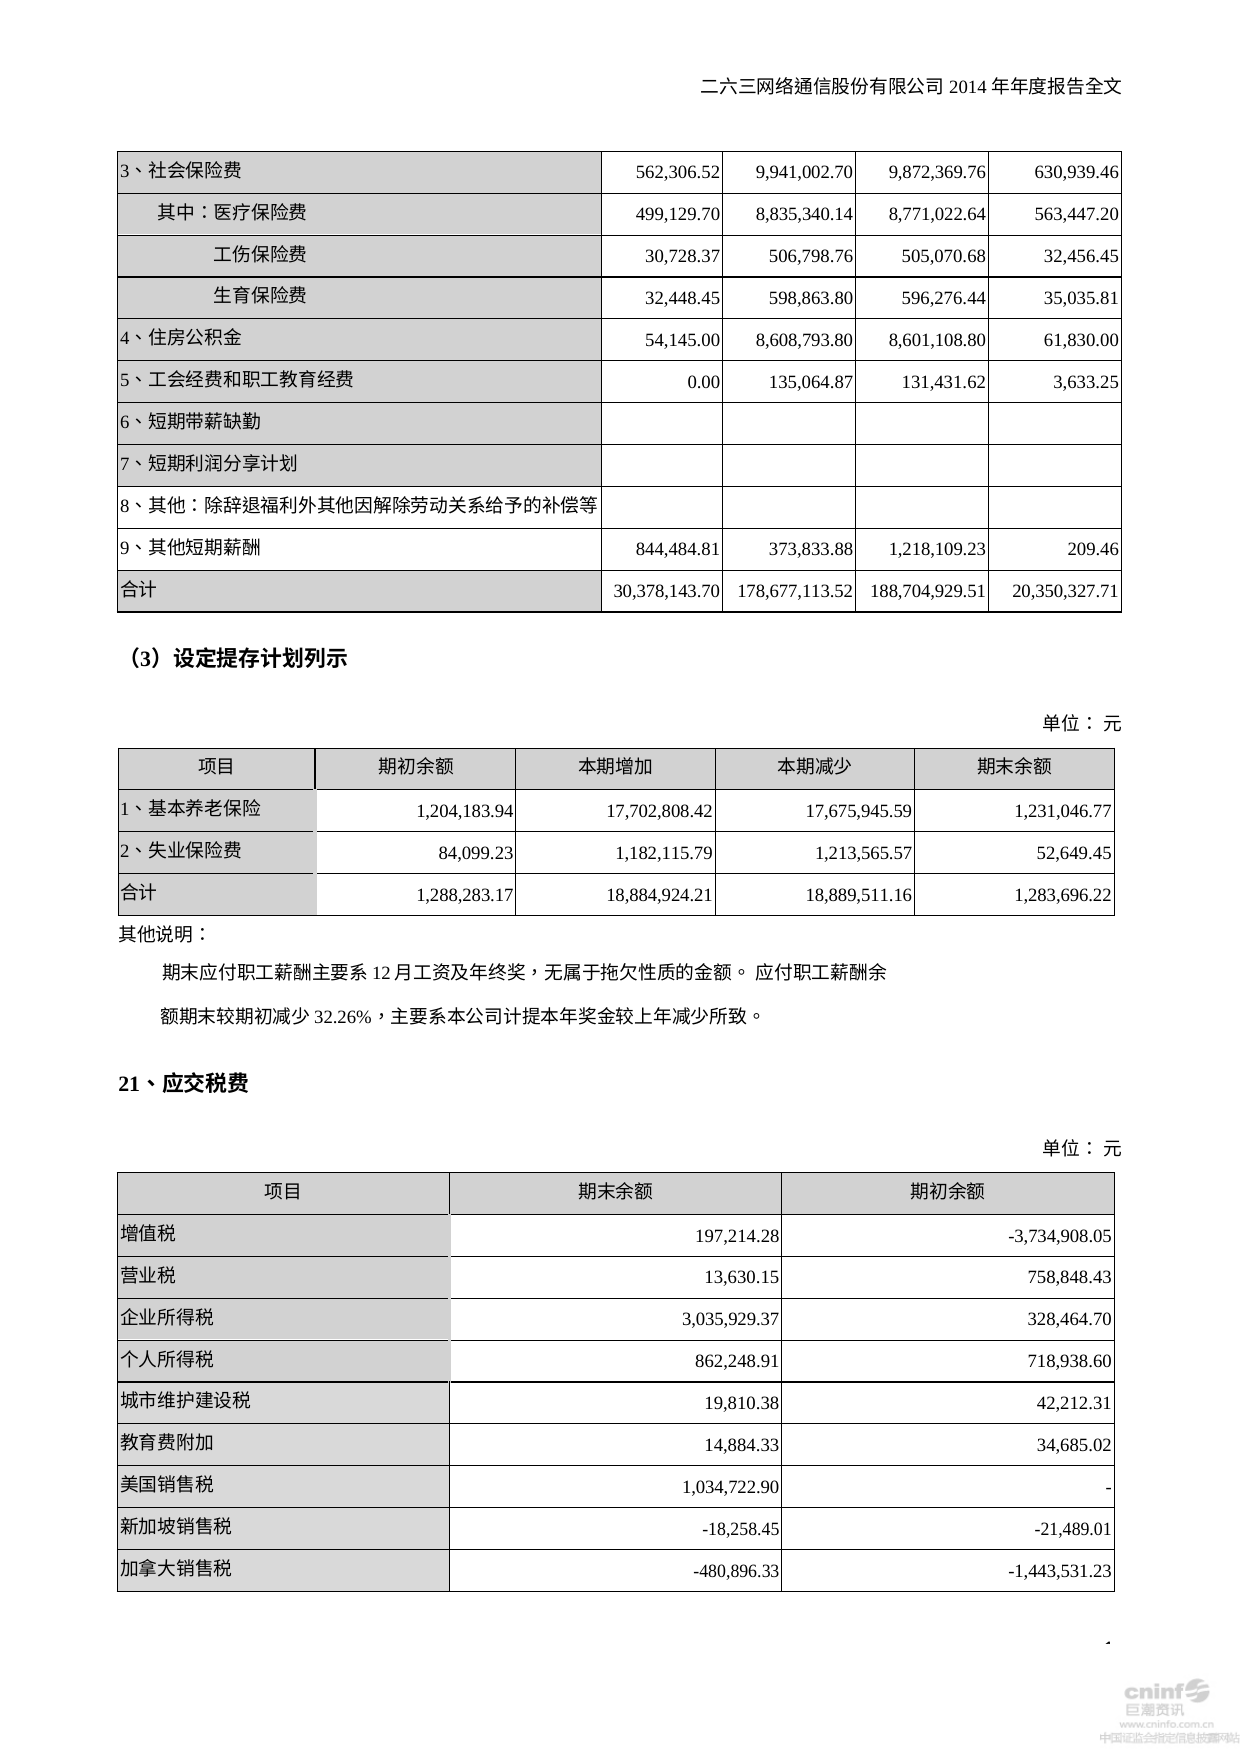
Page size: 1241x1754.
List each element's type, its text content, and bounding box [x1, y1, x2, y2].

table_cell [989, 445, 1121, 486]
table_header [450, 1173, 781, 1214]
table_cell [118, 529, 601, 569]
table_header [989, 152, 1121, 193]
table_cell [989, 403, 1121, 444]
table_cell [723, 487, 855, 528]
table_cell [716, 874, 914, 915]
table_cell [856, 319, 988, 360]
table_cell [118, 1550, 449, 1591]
text 单位： 元 [102, 711, 1122, 736]
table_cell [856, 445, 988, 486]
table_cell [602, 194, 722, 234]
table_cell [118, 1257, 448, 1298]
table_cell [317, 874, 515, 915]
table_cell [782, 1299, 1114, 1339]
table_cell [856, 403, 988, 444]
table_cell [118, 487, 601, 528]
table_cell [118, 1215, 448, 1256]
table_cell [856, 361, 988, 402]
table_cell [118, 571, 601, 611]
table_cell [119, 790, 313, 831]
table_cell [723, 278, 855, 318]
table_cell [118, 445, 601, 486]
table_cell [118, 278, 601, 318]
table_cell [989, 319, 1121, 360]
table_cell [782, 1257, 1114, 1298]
subtitle 21、应交税费 [118, 1068, 1240, 1098]
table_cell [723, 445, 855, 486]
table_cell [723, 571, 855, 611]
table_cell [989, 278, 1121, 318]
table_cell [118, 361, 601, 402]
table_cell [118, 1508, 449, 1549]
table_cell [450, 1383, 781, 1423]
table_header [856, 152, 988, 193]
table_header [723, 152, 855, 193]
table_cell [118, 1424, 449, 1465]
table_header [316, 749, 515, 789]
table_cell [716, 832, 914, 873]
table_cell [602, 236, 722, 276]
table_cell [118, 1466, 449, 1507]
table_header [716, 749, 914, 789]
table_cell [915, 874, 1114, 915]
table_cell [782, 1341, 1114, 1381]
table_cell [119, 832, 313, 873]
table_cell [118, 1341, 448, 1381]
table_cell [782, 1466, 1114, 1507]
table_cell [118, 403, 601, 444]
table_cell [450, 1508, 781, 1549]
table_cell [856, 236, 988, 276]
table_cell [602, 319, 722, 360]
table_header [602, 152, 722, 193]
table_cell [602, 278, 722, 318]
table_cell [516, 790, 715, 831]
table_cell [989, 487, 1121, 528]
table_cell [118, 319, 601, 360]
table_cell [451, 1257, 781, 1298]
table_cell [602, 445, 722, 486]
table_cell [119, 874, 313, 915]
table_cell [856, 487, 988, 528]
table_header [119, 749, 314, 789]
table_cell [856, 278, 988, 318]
picture [1099, 1673, 1241, 1754]
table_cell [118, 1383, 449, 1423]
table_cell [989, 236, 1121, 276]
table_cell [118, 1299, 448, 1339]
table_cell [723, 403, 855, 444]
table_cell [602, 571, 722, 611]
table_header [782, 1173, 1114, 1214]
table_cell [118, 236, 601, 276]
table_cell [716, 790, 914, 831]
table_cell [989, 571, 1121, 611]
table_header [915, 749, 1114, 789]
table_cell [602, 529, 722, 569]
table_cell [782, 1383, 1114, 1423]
text 其他说明： [118, 921, 1240, 947]
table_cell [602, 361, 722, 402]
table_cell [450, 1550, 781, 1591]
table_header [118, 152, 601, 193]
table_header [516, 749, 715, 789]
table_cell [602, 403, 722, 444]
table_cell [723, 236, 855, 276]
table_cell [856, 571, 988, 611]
text 单位： 元 [102, 1135, 1122, 1161]
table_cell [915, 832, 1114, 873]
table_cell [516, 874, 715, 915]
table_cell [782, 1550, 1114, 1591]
subtitle （3）设定提存计划列示 [118, 643, 1240, 673]
text 期末应付职工薪酬主要系12月工资及年终奖，无属于拖欠性质的金额。 应付职工薪酬余额期末较期初减少32.26%，主要系本公司计提本年奖金较上年减少所致。 [160, 959, 895, 1028]
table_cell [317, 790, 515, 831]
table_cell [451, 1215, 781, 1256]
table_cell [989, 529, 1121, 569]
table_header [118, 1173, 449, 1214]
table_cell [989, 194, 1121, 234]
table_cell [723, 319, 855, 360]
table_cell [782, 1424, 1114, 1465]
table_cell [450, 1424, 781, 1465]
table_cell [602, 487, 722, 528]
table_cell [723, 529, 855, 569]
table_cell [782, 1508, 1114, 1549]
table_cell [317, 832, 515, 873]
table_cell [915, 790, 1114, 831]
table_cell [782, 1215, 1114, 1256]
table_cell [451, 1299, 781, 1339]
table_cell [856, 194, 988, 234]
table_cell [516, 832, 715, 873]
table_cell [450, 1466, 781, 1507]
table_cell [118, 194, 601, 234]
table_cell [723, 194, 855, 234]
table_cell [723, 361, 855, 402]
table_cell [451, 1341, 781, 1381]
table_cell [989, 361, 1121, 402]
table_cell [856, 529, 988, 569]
